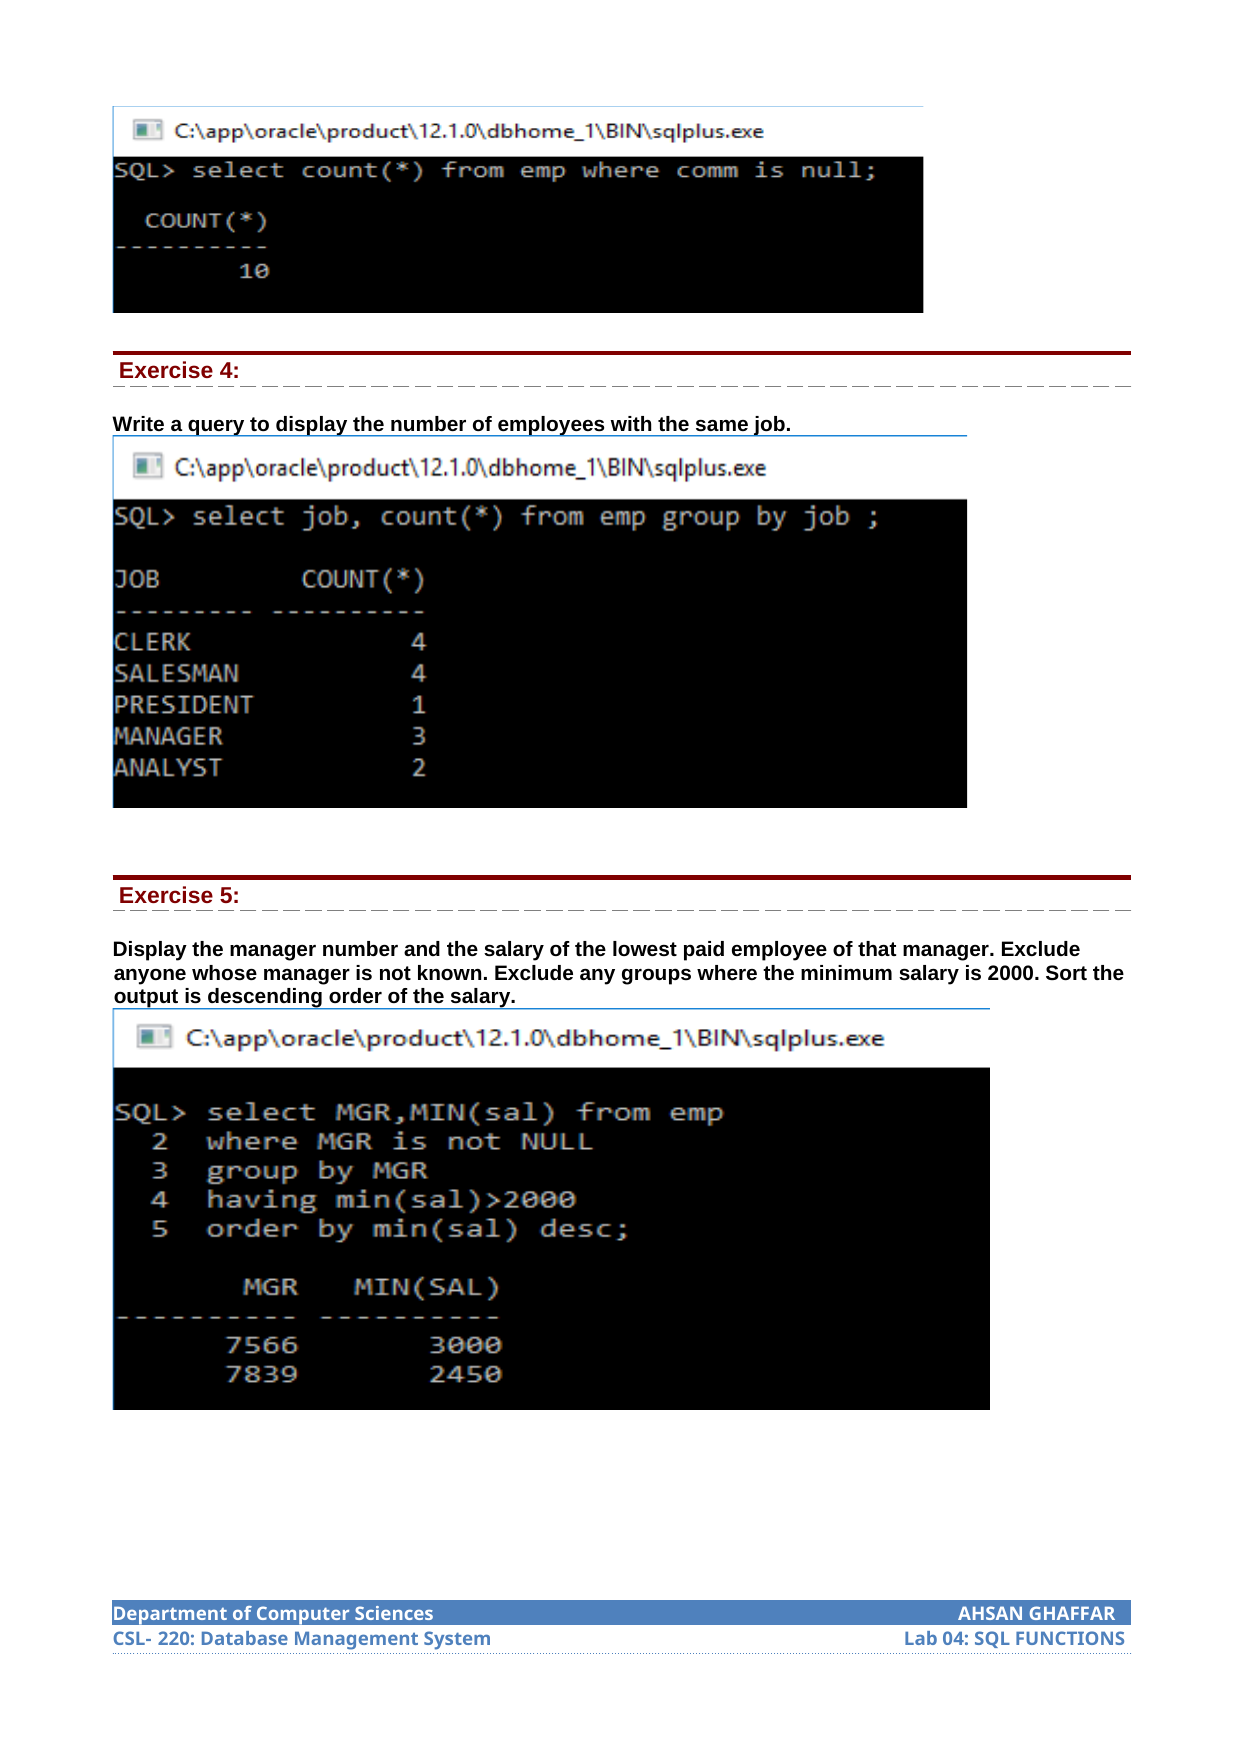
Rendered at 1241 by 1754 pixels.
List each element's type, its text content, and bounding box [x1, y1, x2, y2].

text Write a query to display the number of employees with the same job. [112, 412, 1131, 436]
picture [112, 435, 968, 808]
text Exercise 5: [112, 876, 1131, 911]
text Exercise 4: [112, 352, 1131, 387]
picture [112, 106, 924, 313]
picture [112, 1008, 990, 1410]
text Display the manager number and the salary of the lowest paid employee of that manager. Exclude anyone whose manager is not known. Exclude any groups where the minimum salary is 2000. Sort the output is descending order of the salary. [112, 936, 1131, 1008]
